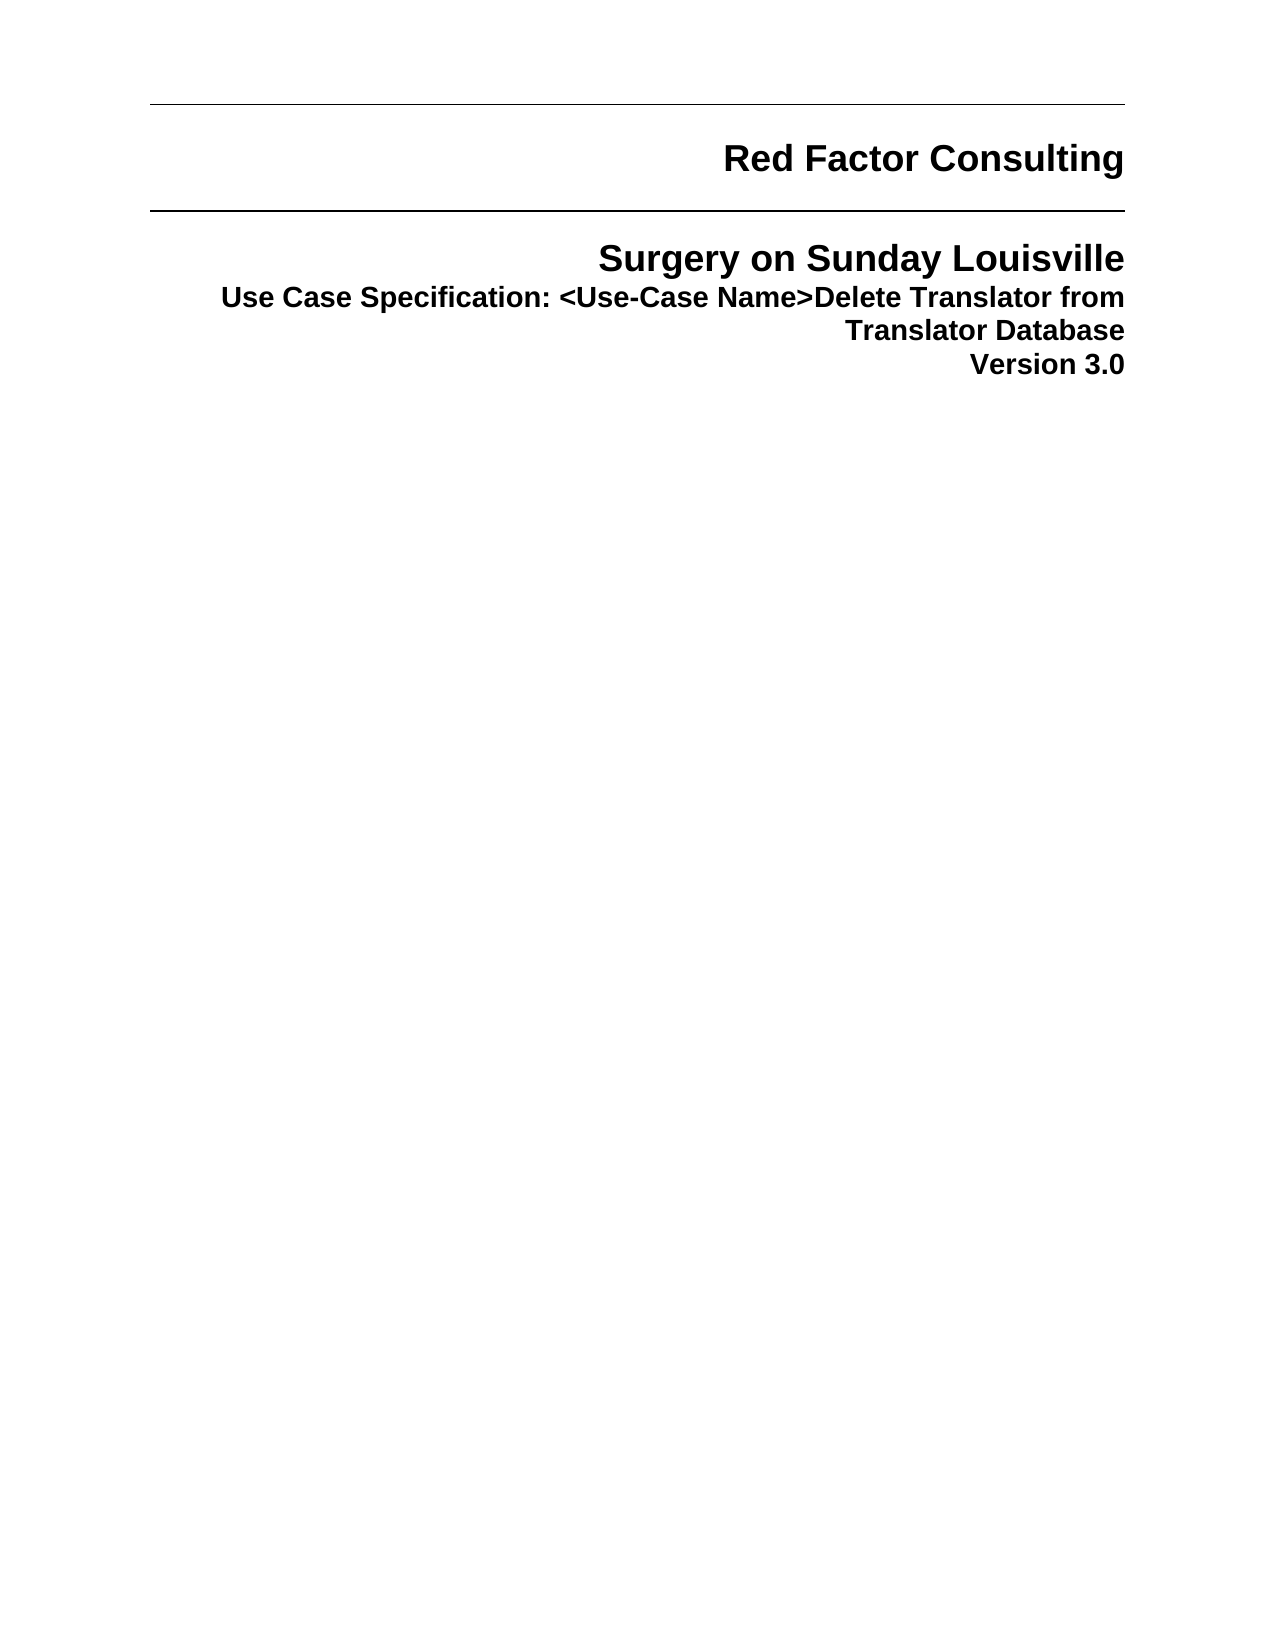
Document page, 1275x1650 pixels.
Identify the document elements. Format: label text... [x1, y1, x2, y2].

title Surgery on Sunday Louisville [150, 237, 1125, 280]
title Version 3.0 [150, 347, 1125, 380]
title Use Case Specification: Delete Translator from Translator Database [150, 280, 1125, 347]
